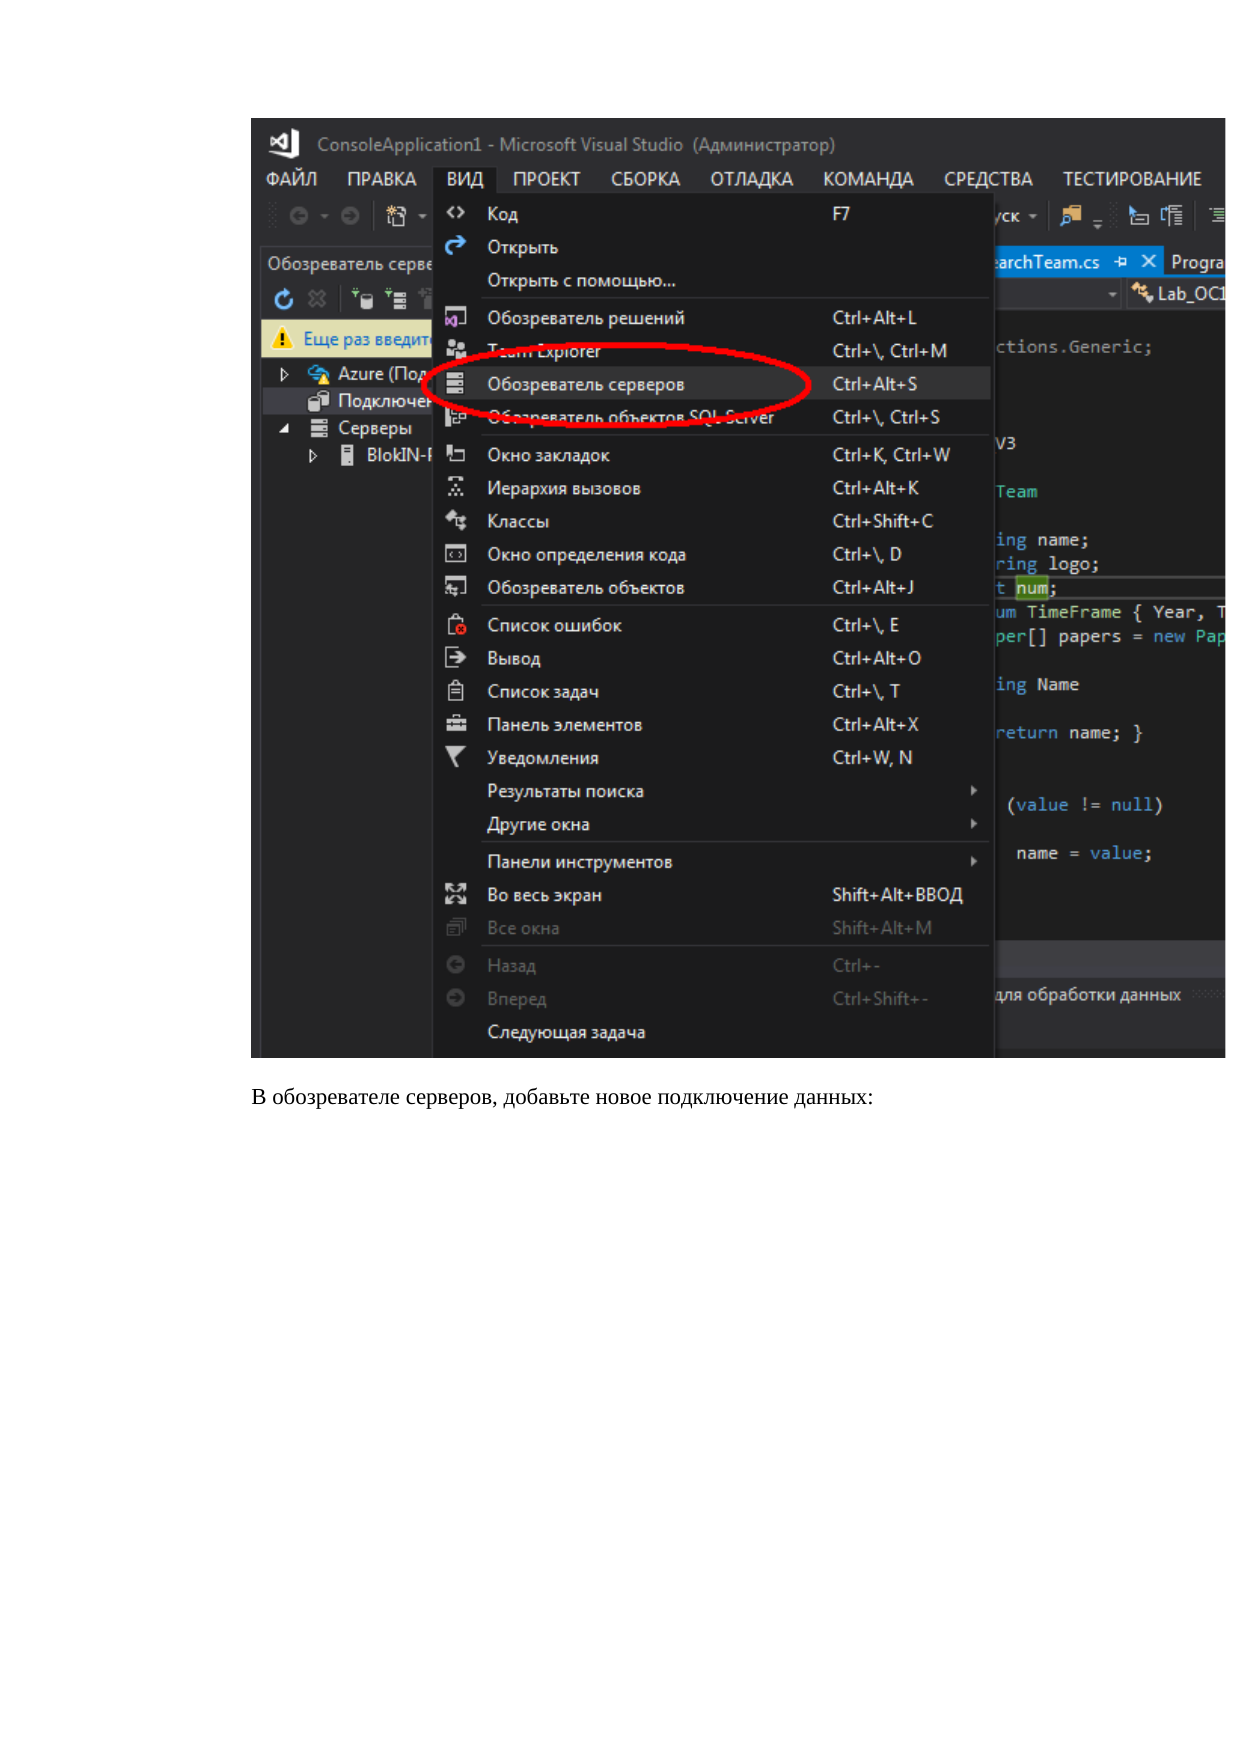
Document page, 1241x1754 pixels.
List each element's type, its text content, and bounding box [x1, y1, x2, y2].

text В обозревателе серверов, добавьте новое подключение данных: [177, 1083, 1152, 1109]
picture [251, 118, 1226, 1058]
